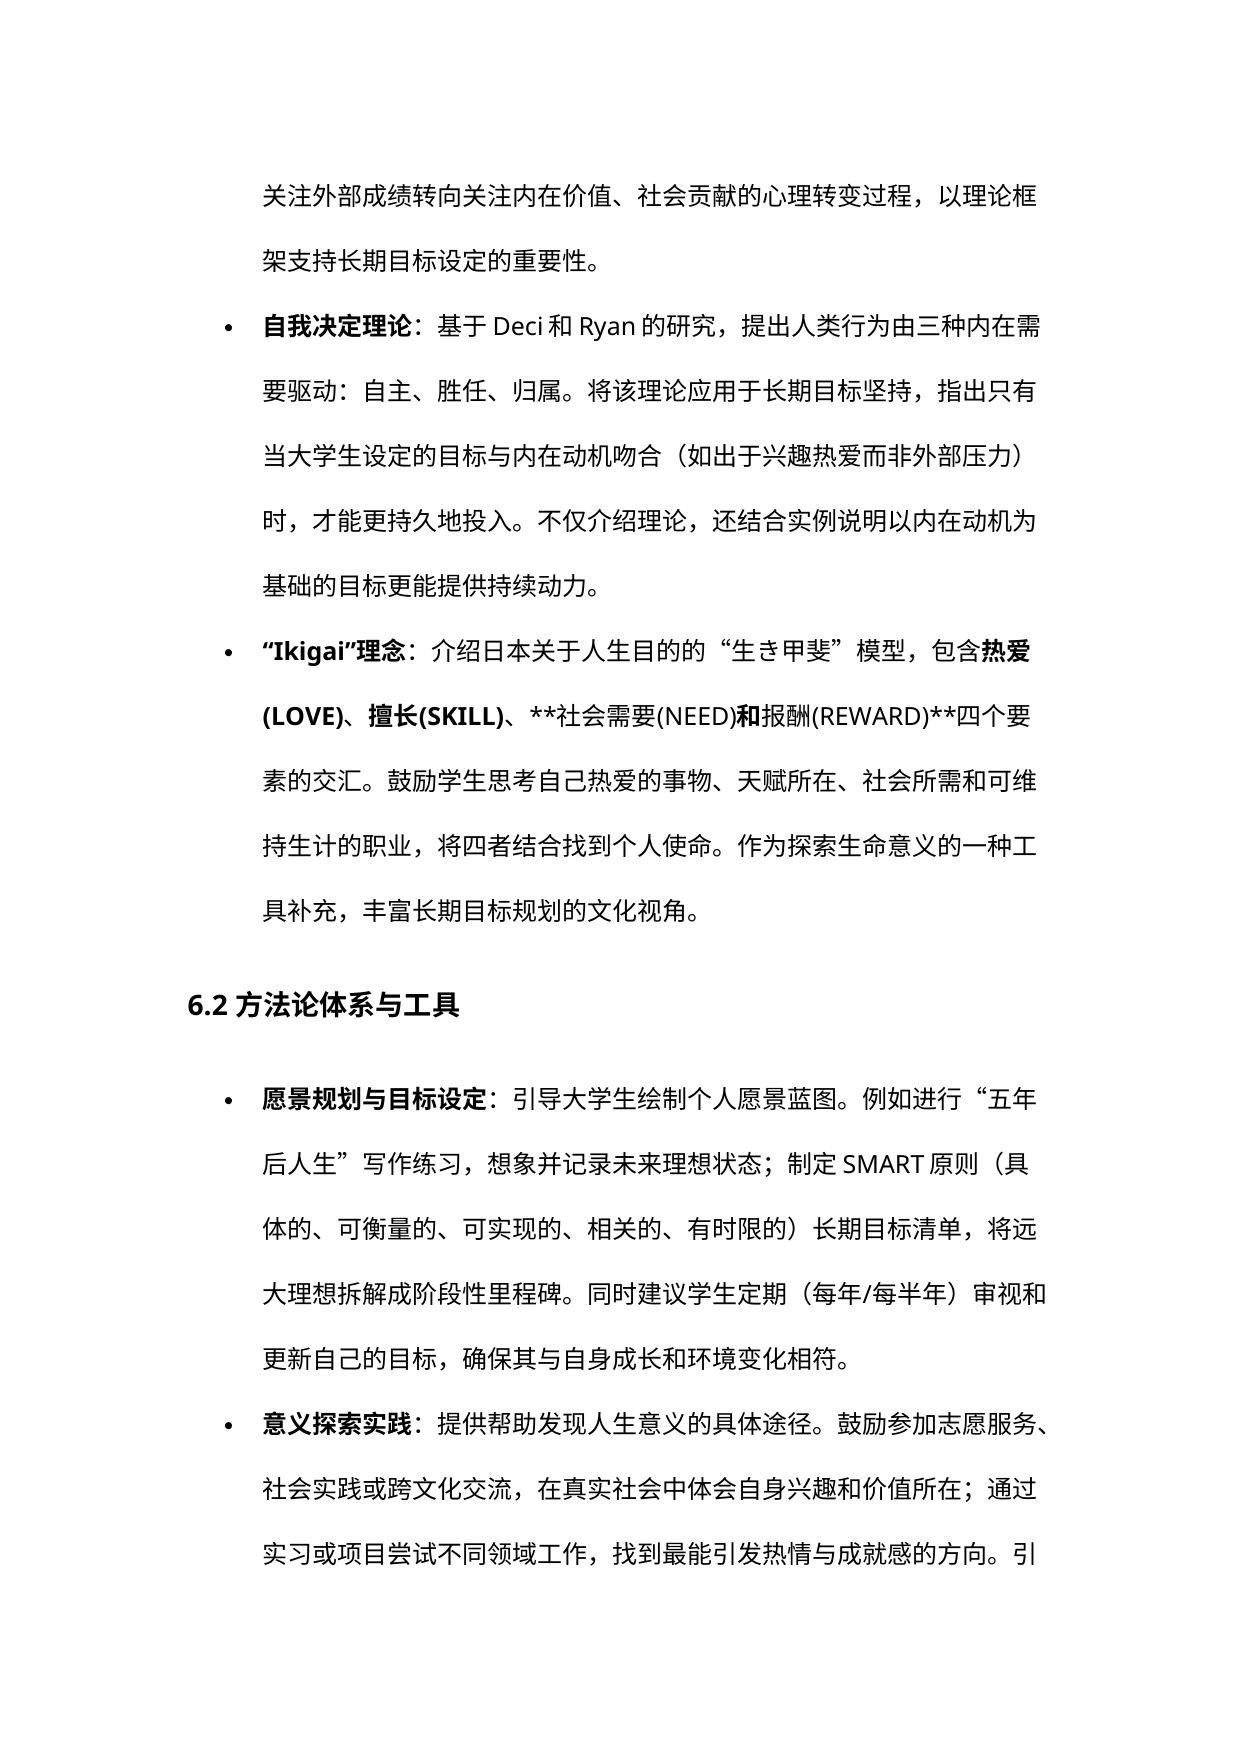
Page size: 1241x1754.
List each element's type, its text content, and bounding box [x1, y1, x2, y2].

list 愿景规划与目标设定：引导大学生绘制个人愿景蓝图。例如进行“五年后人生”写作练习，想象并记录未来理想状态；制定SMART原则（具体的、可衡量的、可实现的、相关的、有时限的）长期目标清单，将远大理想拆解成阶段性里程碑。同时建议学生定期（每年/每半年）审视和更新自己的目标，确保其与自身成长和环境变化相符。 [225, 1065, 1053, 1390]
text 6.2 方法论体系与工具 [187, 971, 1053, 1036]
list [225, 1390, 1053, 1585]
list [225, 162, 1053, 292]
list 自我决定理论：基于Deci和Ryan的研究，提出人类行为由三种内在需要驱动：自主、胜任、归属。将该理论应用于长期目标坚持，指出只有当大学生设定的目标与内在动机吻合（如出于兴趣热爱而非外部压力）时，才能更持久地投入。不仅介绍理论，还结合实例说明以内在动机为基础的目标更能提供持续动力。 [225, 292, 1053, 617]
list “Ikigai”理念：介绍日本关于人生目的的“生き甲斐”模型，包含热爱(LOVE)、擅长(SKILL)、**社会需要(NEED)和报酬(REWARD)**四个要素的交汇。鼓励学生思考自己热爱的事物、天赋所在、社会所需和可维持生计的职业，将四者结合找到个人使命。作为探索生命意义的一种工具补充，丰富长期目标规划的文化视角。 [225, 617, 1053, 942]
